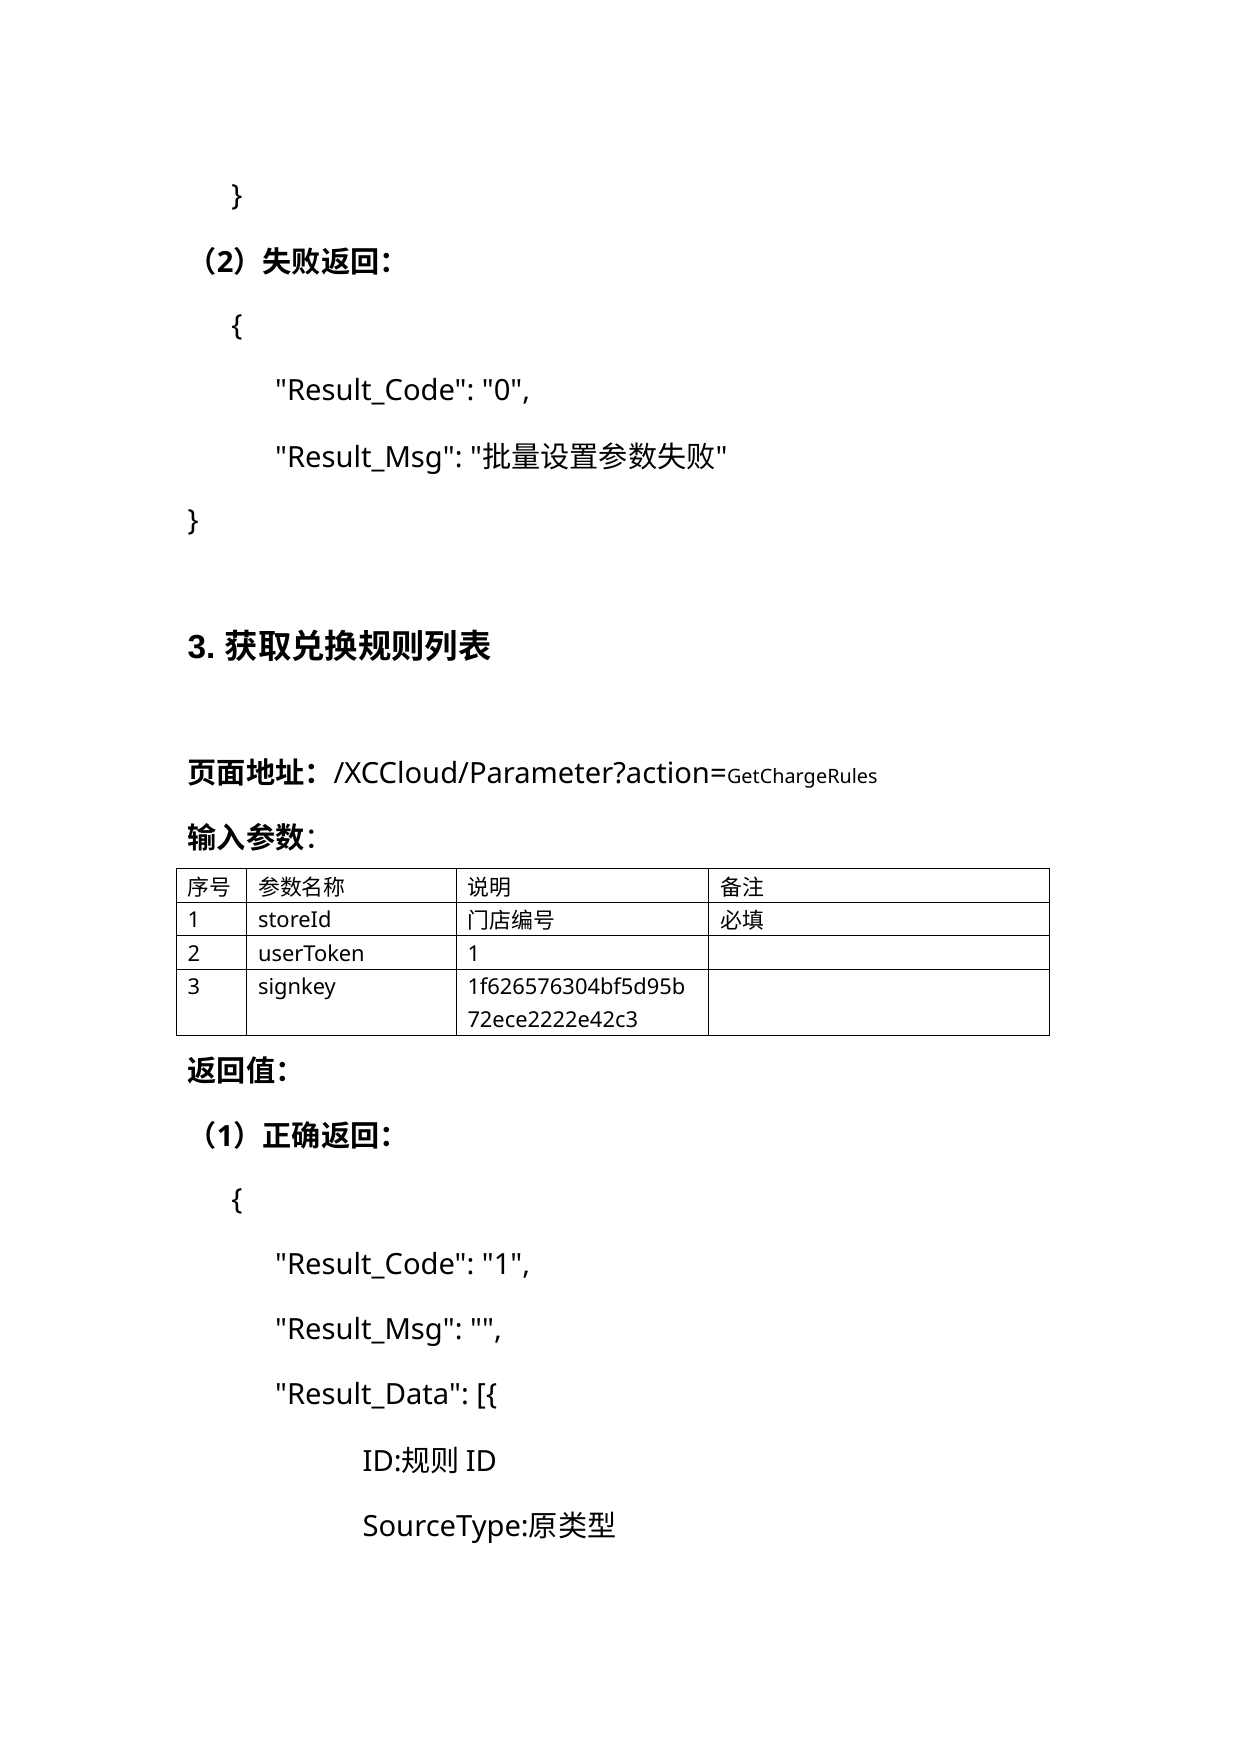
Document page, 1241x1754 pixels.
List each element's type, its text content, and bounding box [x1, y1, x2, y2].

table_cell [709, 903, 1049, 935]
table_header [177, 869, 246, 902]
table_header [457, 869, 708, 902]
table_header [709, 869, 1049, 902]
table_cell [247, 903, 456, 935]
text 返回值： [187, 1036, 1053, 1101]
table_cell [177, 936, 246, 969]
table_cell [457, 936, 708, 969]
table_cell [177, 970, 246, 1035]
text 页面地址：/XCCloud/Parameter?action=GetChargeRules [187, 738, 1053, 803]
text { [231, 292, 1053, 357]
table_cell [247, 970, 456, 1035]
subtitle 获取兑换规则列表 [187, 612, 1053, 677]
text （1）正确返回： [187, 1101, 1053, 1166]
text } [187, 487, 1053, 552]
text "Result_Msg": "", [231, 1296, 1053, 1361]
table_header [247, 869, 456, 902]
text 输入参数： [187, 803, 1053, 868]
text "Result_Code": "0", [231, 357, 1053, 422]
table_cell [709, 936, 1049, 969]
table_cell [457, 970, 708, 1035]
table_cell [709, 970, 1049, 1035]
text } [231, 162, 1053, 227]
text "Result_Msg": "批量设置参数失败" [231, 422, 1053, 487]
text { [231, 1166, 1053, 1231]
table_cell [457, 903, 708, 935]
text "Result_Code": "1", [231, 1231, 1053, 1296]
text （2）失败返回： [187, 227, 1053, 292]
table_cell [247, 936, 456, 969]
text ID:规则ID [319, 1426, 1053, 1491]
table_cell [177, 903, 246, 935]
text SourceType:原类型 [319, 1491, 1053, 1556]
text "Result_Data": [{ [231, 1361, 1053, 1426]
